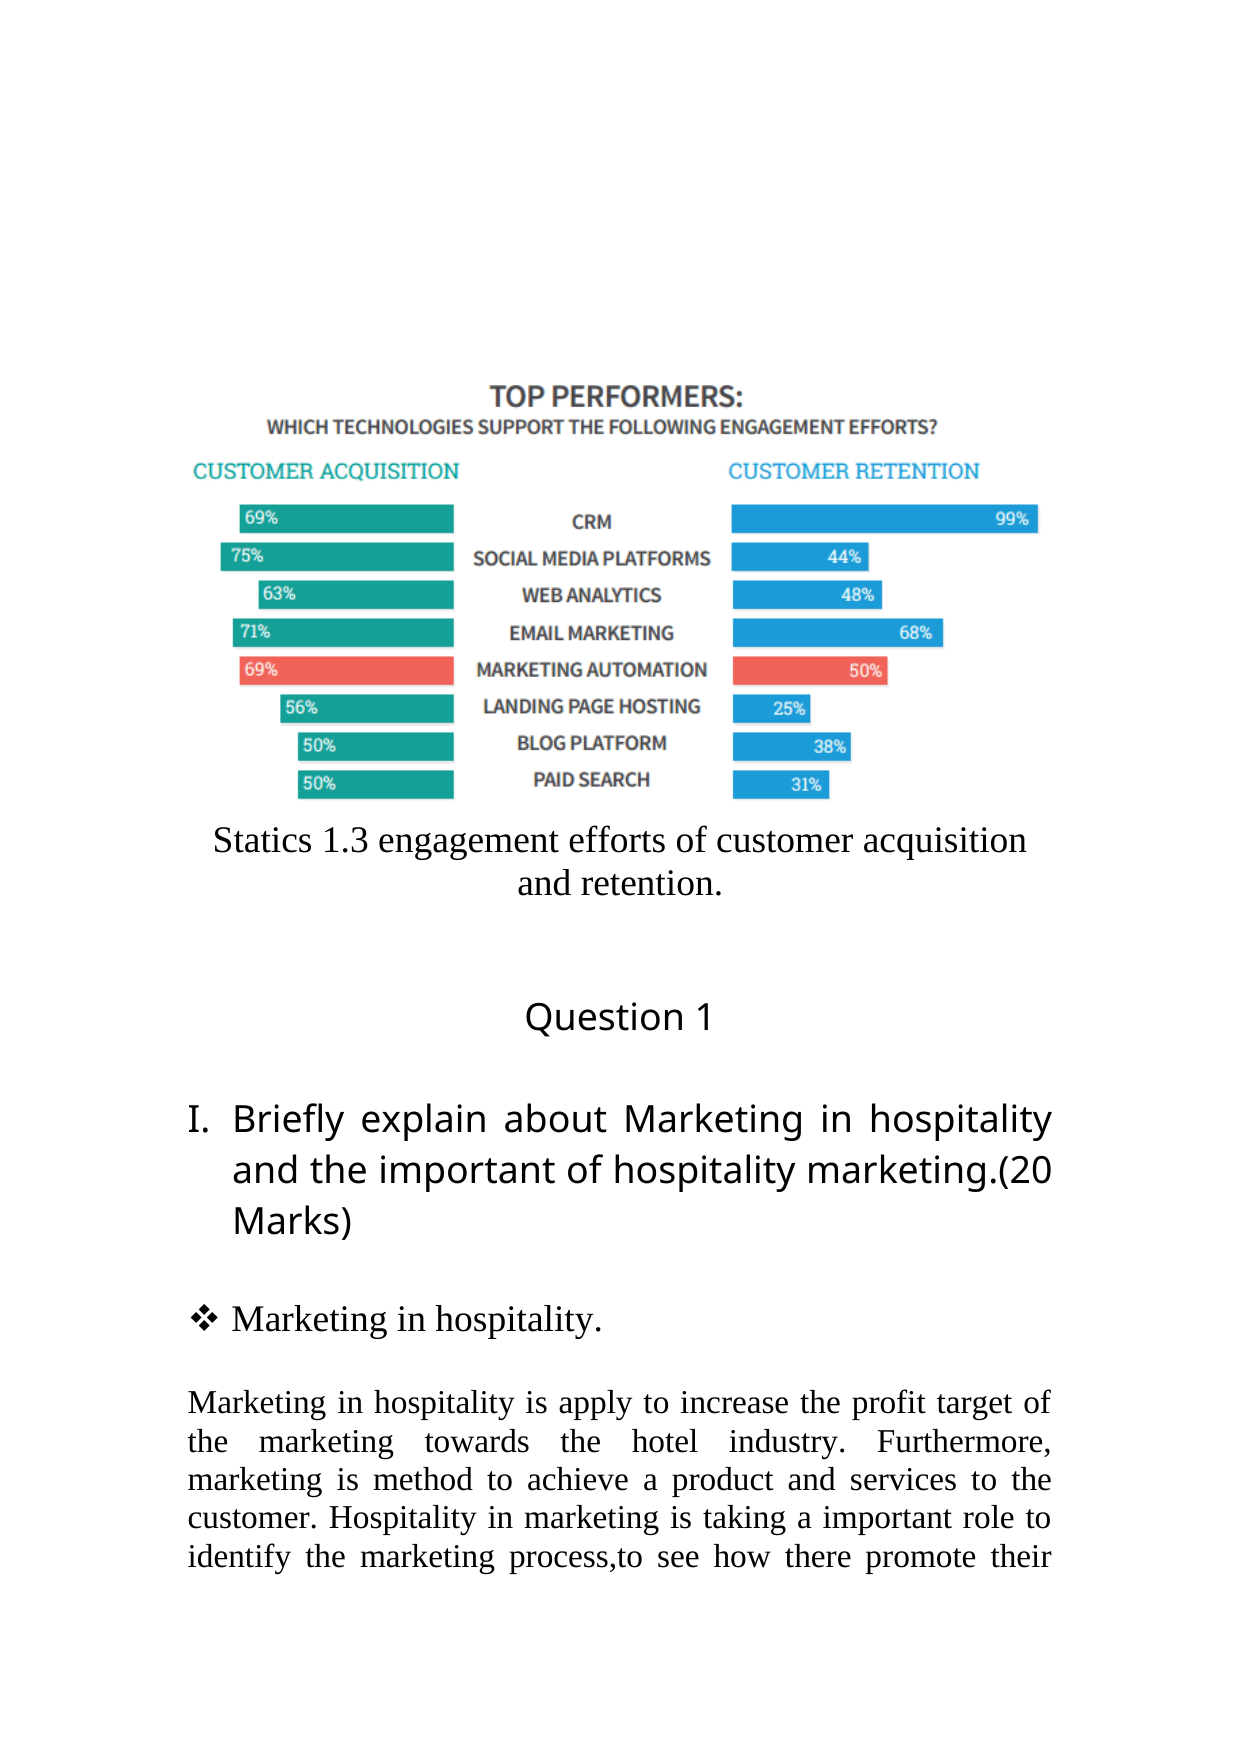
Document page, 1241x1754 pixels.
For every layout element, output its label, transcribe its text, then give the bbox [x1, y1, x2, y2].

list Briefly explain about Marketing in hospitality and the important of hospitality marketing.(20 Marks) [187, 1092, 1053, 1245]
picture [187, 365, 1053, 818]
text Statics 1.3 engagement efforts of customer acquisition and retention. [187, 818, 1053, 904]
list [187, 1382, 1053, 1574]
text Question 1 [187, 990, 1053, 1041]
list Marketing in hospitality. [187, 1296, 1053, 1339]
